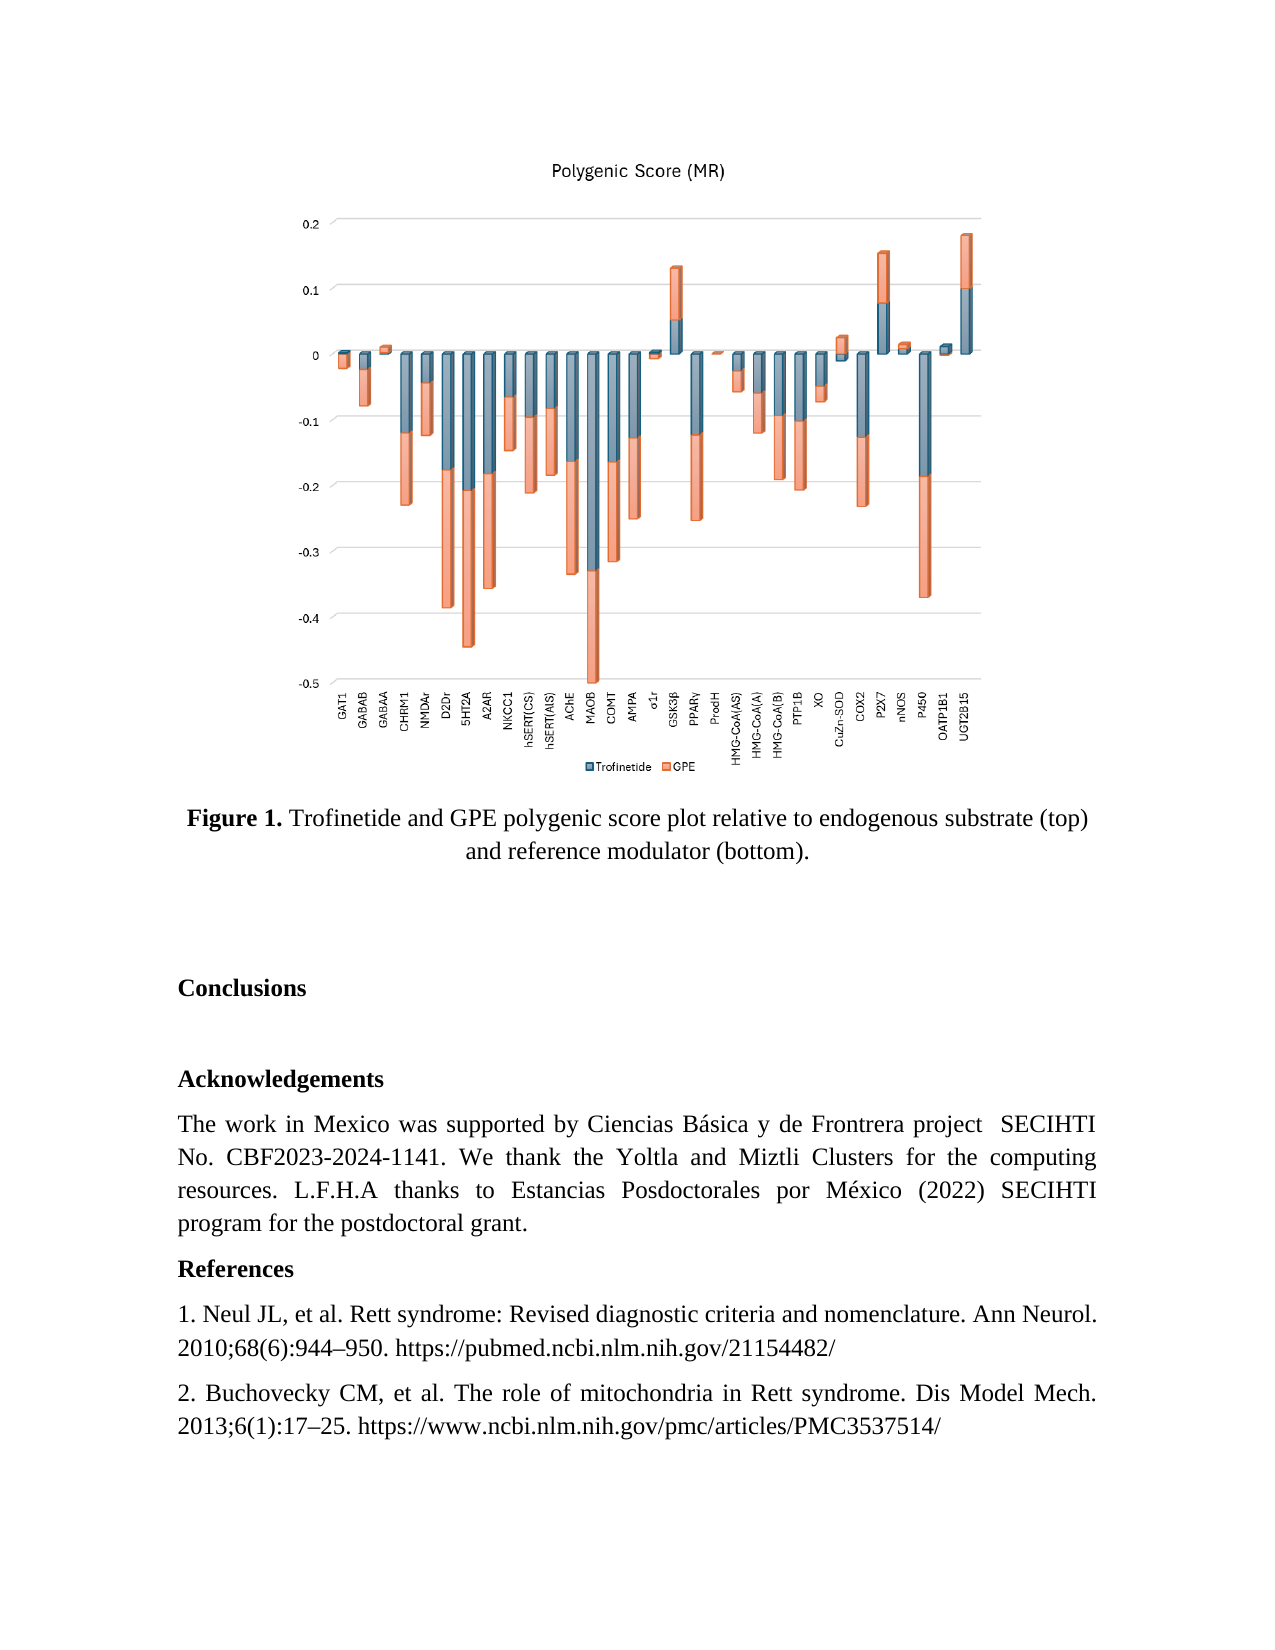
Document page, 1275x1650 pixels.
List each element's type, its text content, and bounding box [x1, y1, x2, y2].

text References [177, 1254, 1098, 1283]
picture [268, 147, 1007, 787]
text The work in Mexico was supported by Ciencias Básica y de Frontrera project SECIHTI No. CBF2023-2024-1141. We thank the Yoltla and Miztli Clusters for the computing resources. L.F.H.A thanks to Estancias Posdoctorales por México (2022) SECIHTI program for the postdoctoral grant. [177, 1109, 1098, 1237]
text 2. Buchovecky CM, et al. The role of mitochondria in Rett syndrome. Dis Model Mech. 2013;6(1):17–25. https://www.ncbi.nlm.nih.gov/pmc/articles/PMC3537514/ [177, 1378, 1098, 1440]
text Figure 1. Trofinetide and GPE polygenic score plot relative to endogenous substrate (top) and reference modulator (bottom). [177, 803, 1098, 865]
text 1. Neul JL, et al. Rett syndrome: Revised diagnostic criteria and nomenclature. Ann Neurol. 2010;68(6):944–950. https://pubmed.ncbi.nlm.nih.gov/21154482/ [177, 1299, 1098, 1361]
text Acknowledgements [177, 1064, 1098, 1093]
text Conclusions [177, 973, 1098, 1002]
